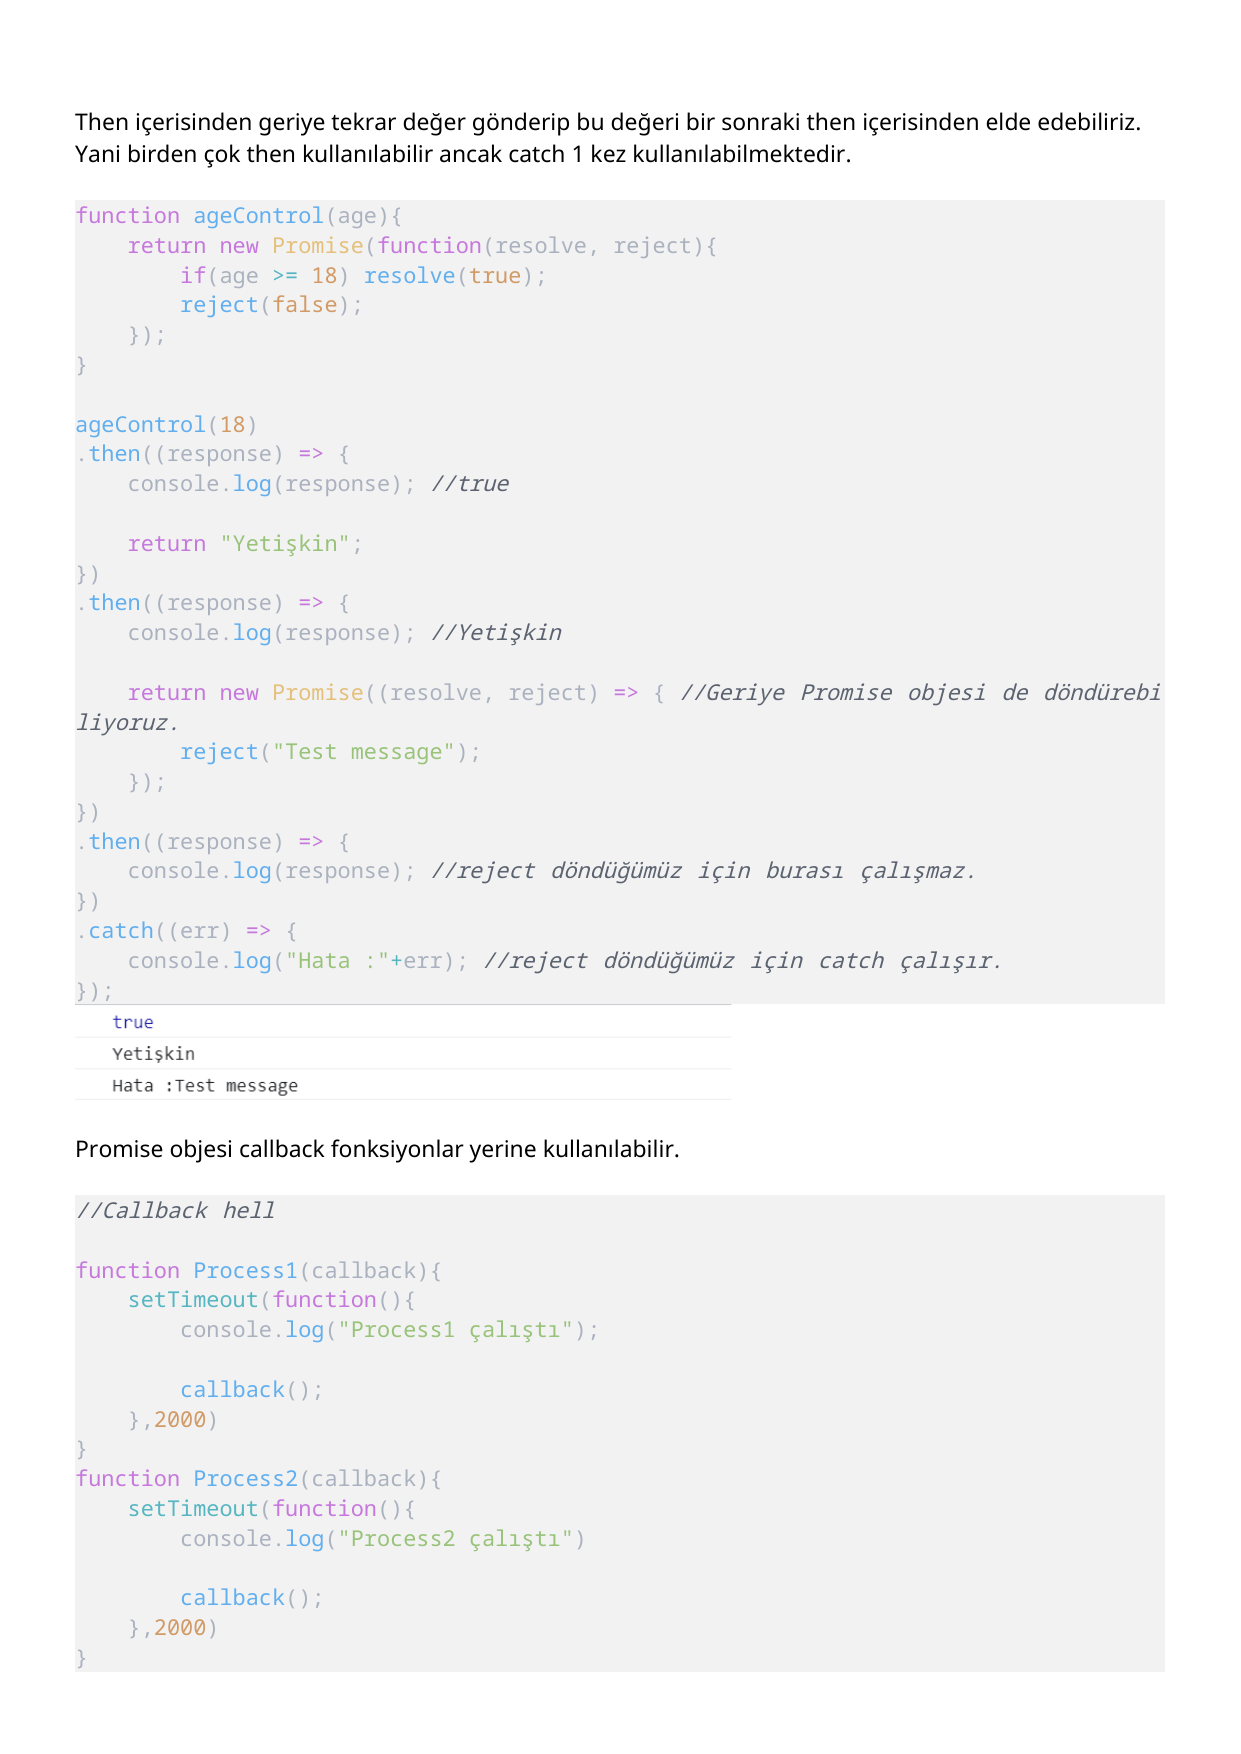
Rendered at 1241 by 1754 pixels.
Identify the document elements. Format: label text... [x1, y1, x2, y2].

text callback(); [75, 1374, 1165, 1403]
text console.log(response); //reject döndüğümüz için burası çalışmaz. [75, 855, 1165, 885]
text }); [75, 319, 1165, 349]
text } [75, 1642, 1165, 1672]
text console.log("Process1 çalıştı"); [75, 1314, 1165, 1344]
text } [75, 1433, 1165, 1463]
text },2000) [75, 1612, 1165, 1642]
text //Callback hell [75, 1195, 1165, 1225]
text ageControl(18) [75, 408, 1165, 438]
text function ageControl(age){ [75, 200, 1165, 230]
text return new Promise((resolve, reject) => { //Geriye Promise objesi de döndürebiliyoruz. [75, 677, 1165, 736]
picture [75, 1004, 732, 1102]
text return "Yetişkin"; [75, 528, 1165, 557]
text .then((response) => { [75, 587, 1165, 617]
text } [75, 349, 1165, 379]
text }); [75, 766, 1165, 796]
text reject("Test message"); [75, 736, 1165, 766]
text .then((response) => { [75, 826, 1165, 855]
text if(age >= 18) resolve(true); [75, 259, 1165, 289]
text function Process2(callback){ [75, 1463, 1165, 1493]
text reject(false); [75, 289, 1165, 319]
text console.log("Hata :"+err); //reject döndüğümüz için catch çalışır. [75, 945, 1165, 974]
text function Process1(callback){ [75, 1254, 1165, 1284]
text return new Promise(function(resolve, reject){ [75, 230, 1165, 259]
text Promise objesi callback fonksiyonlar yerine kullanılabilir. [75, 1132, 1165, 1164]
text .catch((err) => { [75, 915, 1165, 945]
text setTimeout(function(){ [75, 1284, 1165, 1314]
text },2000) [75, 1403, 1165, 1433]
text }); [75, 974, 1165, 1004]
text callback(); [75, 1582, 1165, 1612]
text }) [75, 796, 1165, 826]
text console.log(response); //Yetişkin [75, 617, 1165, 647]
text setTimeout(function(){ [75, 1493, 1165, 1523]
text console.log("Process2 çalıştı") [75, 1523, 1165, 1552]
text }) [75, 557, 1165, 587]
text .then((response) => { [75, 438, 1165, 468]
text Then içerisinden geriye tekrar değer gönderip bu değeri bir sonraki then içerisinden elde edebiliriz. Yani birden çok then kullanılabilir ancak catch 1 kez kullanılabilmektedir. [75, 106, 1165, 169]
text console.log(response); //true [75, 468, 1165, 498]
text }) [75, 885, 1165, 915]
